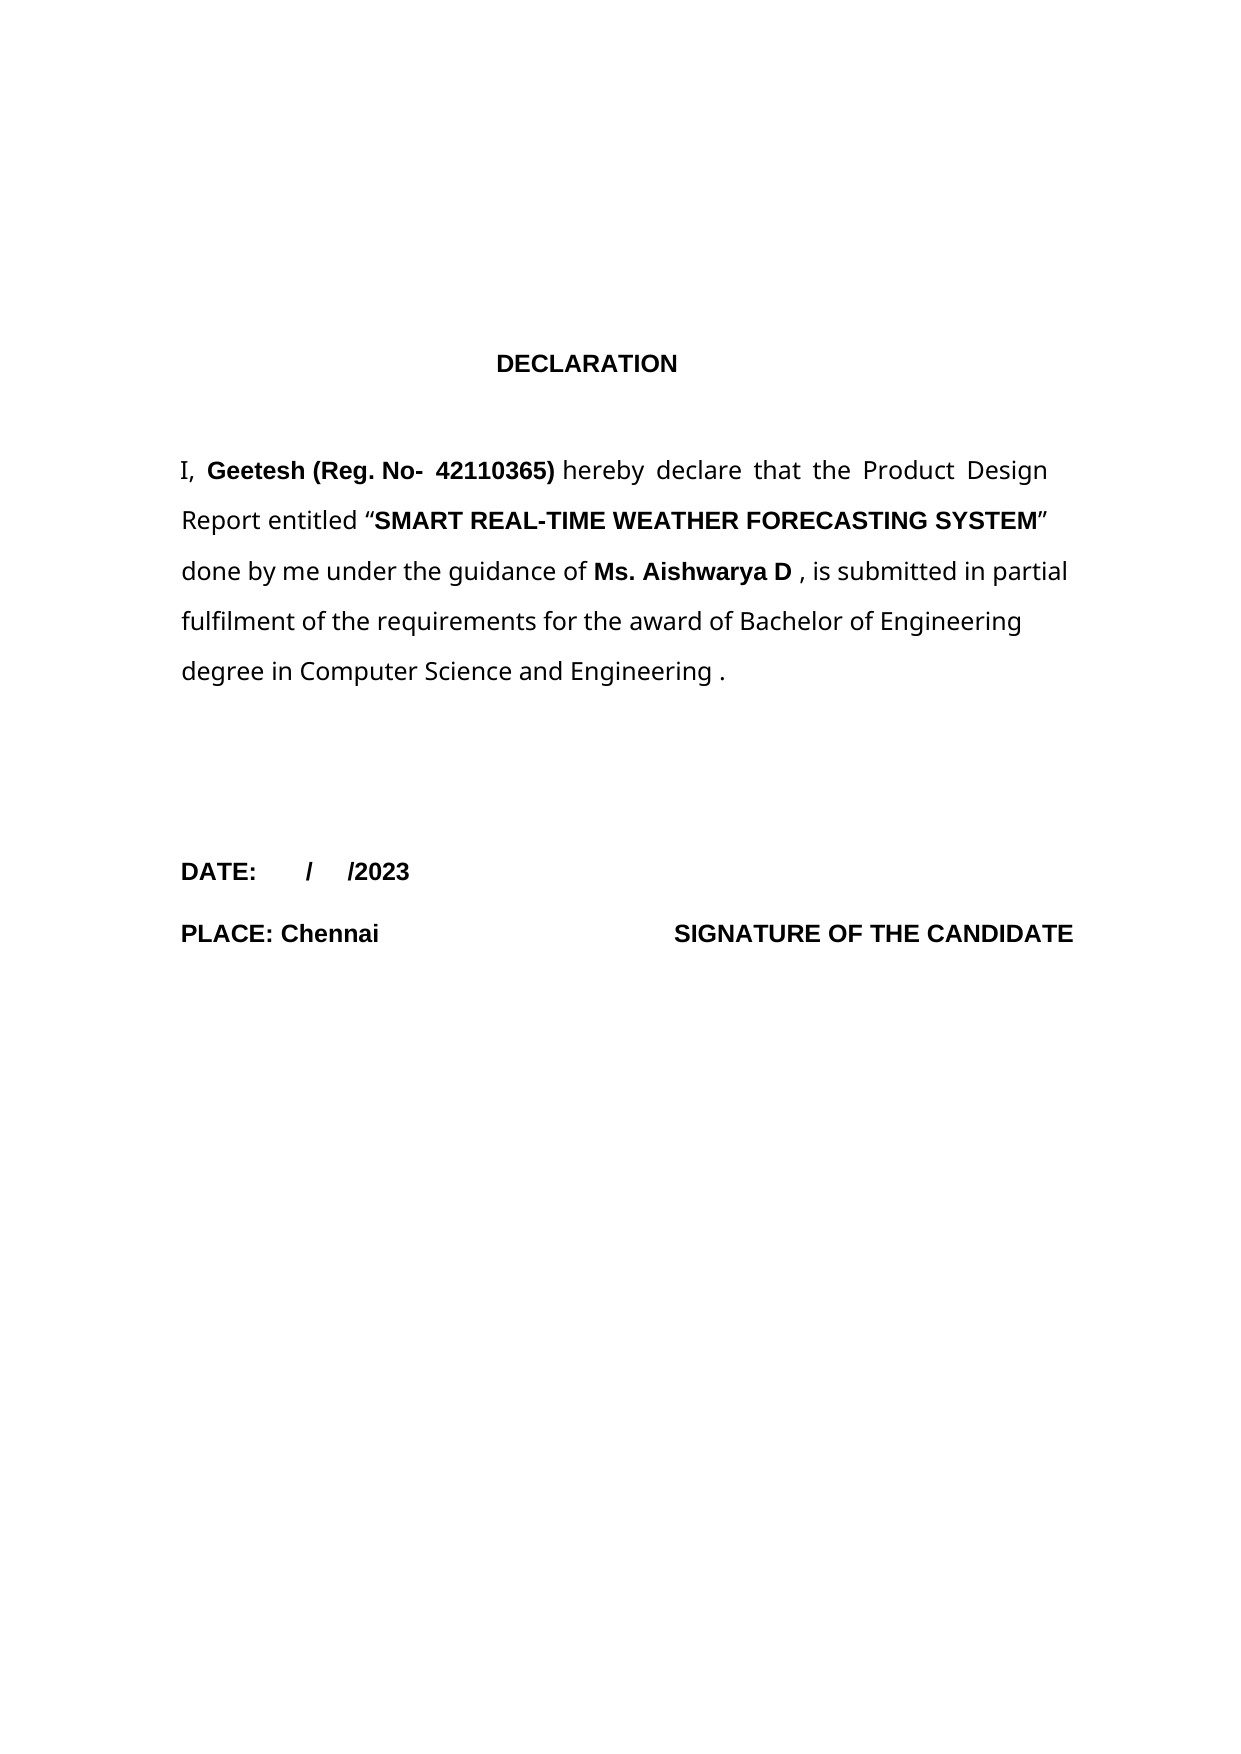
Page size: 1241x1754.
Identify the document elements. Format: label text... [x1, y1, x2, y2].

text PLACE: Chennai SIGNATURE OF THE CANDIDATE [181, 919, 1198, 948]
subtitle DECLARATION [162, 349, 1012, 378]
subtitle DATE: / /2023 [181, 857, 1198, 886]
text I, Geetesh (Reg. No- 42110365) hereby declare that the Product Design Report entitled “SMART REAL-TIME WEATHER FORECASTING SYSTEM” done by me under the guidance of Ms. Aishwarya D , is submitted in partial fulfilment of the requirements for the award of Bachelor of Engineering degree in Computer Science and Engineering . [180, 453, 1074, 688]
